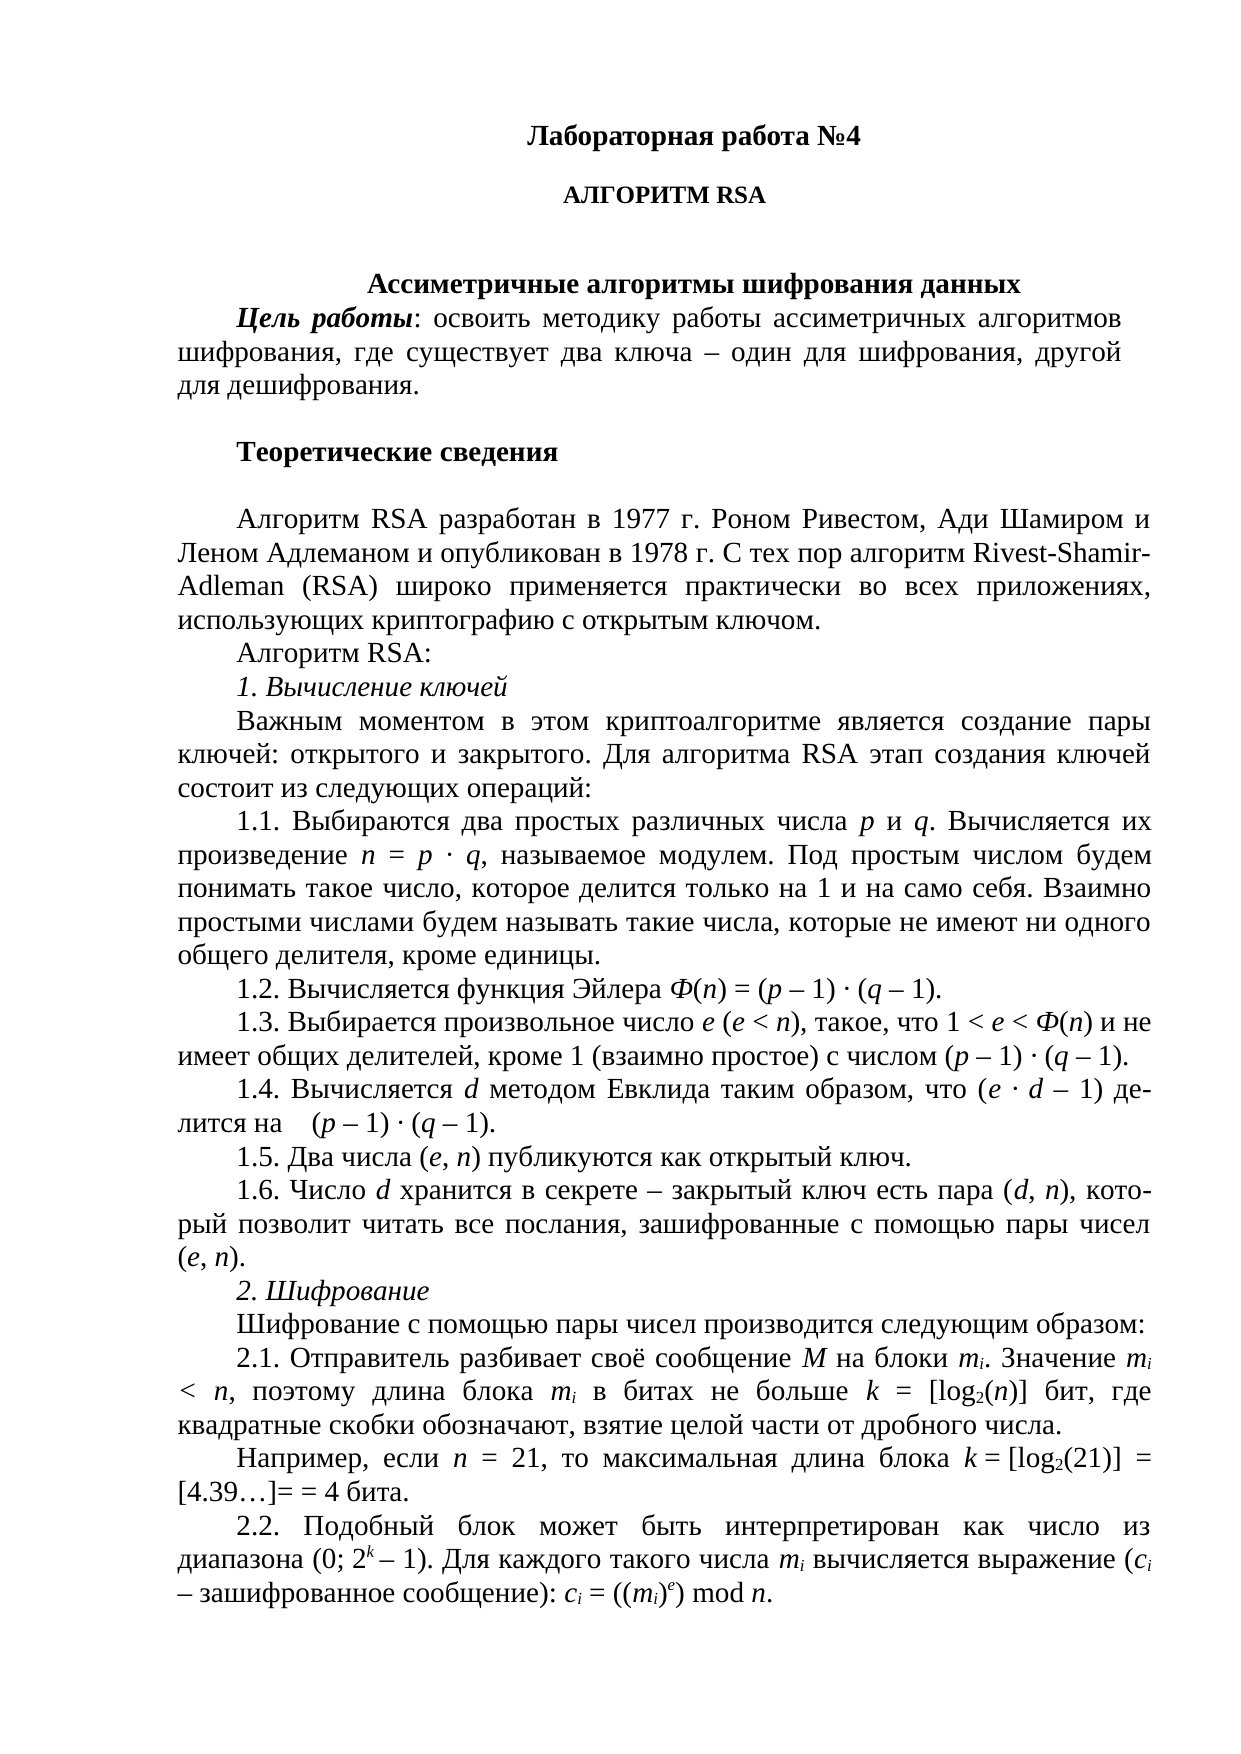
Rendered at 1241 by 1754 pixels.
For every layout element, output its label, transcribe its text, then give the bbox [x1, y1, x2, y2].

text 1.1. Выбираются два простых различных числа p и q. Вычисляется их произведение n = p · q, называемое модулем. Под простым числом будем понимать такое число, которое делится только на 1 и на само себя. Взаимно простыми числами будем называть такие числа, которые не имеют ни одного общего делителя, кроме единицы. [177, 803, 1152, 971]
text 1.6. Число d хранится в секрете – закрытый ключ есть пара (d, n), который позволит читать все послания, зашифрованные с помощью пары чисел (е, n). [177, 1172, 1152, 1273]
text 1. Вычисление ключей [177, 669, 1152, 703]
subtitle Ассиметричные алгоритмы шифрования данных [177, 267, 1152, 300]
text 2. Шифрование [177, 1273, 1152, 1306]
text 1.3. Выбирается произвольное число e (e < n), такое, что 1 < e < Ф(n) и не имеет общих делителей, кроме 1 (взаимно простое) с числом (p – 1) · (q – 1). [177, 1004, 1152, 1072]
text 1.4. Вычисляется d методом Евклида таким образом, что (e · d – 1) делится на (p – 1) · (q – 1). [177, 1072, 1152, 1139]
text 1.2. Вычисляется функция Эйлера Ф(n) = (p – 1) · (q – 1). [177, 971, 1152, 1004]
text 1.5. Два числа (е, n) публикуются как открытый ключ. [177, 1139, 1152, 1172]
text Алгоритм RSA разработан в . Роном Ривестом, Ади Шамиром и Леном Адлеманом и опубликован в . С тех пор алгоритм Rivest-Shamir-Adleman (RSA) широко применяется практически во всех приложениях, использующих криптографию с открытым ключом. [177, 501, 1152, 636]
text Цель работы: освоить методику работы ассиметричных алгоритмов шифрования, где существует два ключа – один для шифрования, другой для дешифрования. [177, 300, 1122, 401]
text Шифрование с помощью пары чисел производится следующим образом: [177, 1306, 1152, 1340]
text 2.1. Отправитель разбивает своё сообщение M на блоки mi. Значение mi < n, поэтому длина блока mi в битах не больше k = [log2(n)] бит, где квадратные скобки обозначают, взятие целой части от дробного числа. [177, 1340, 1152, 1441]
text Теоретические сведения [177, 434, 1152, 468]
text Например, если n = 21, то максимальная длина блока k = [log2(21)] = [4.39…]= = 4 бита. [177, 1441, 1152, 1508]
text Важным моментом в этом криптоалгоритме является создание пары ключей: открытого и закрытого. Для алгоритма RSA этап создания ключей состоит из следующих операций: [177, 703, 1152, 803]
subtitle Лабораторная работа №4 [177, 118, 1152, 152]
text 2.2. Подобный блок может быть интерпретирован как число из диапазона (0; 2k – 1). Для каждого такого числа mi вычисляется выражение (ci – зашифрованное сообщение): ci = ((mi)e) mod n. [177, 1508, 1152, 1608]
text АЛГОРИТМ RSA [177, 180, 1152, 209]
text Алгоритм RSA: [177, 636, 1152, 669]
